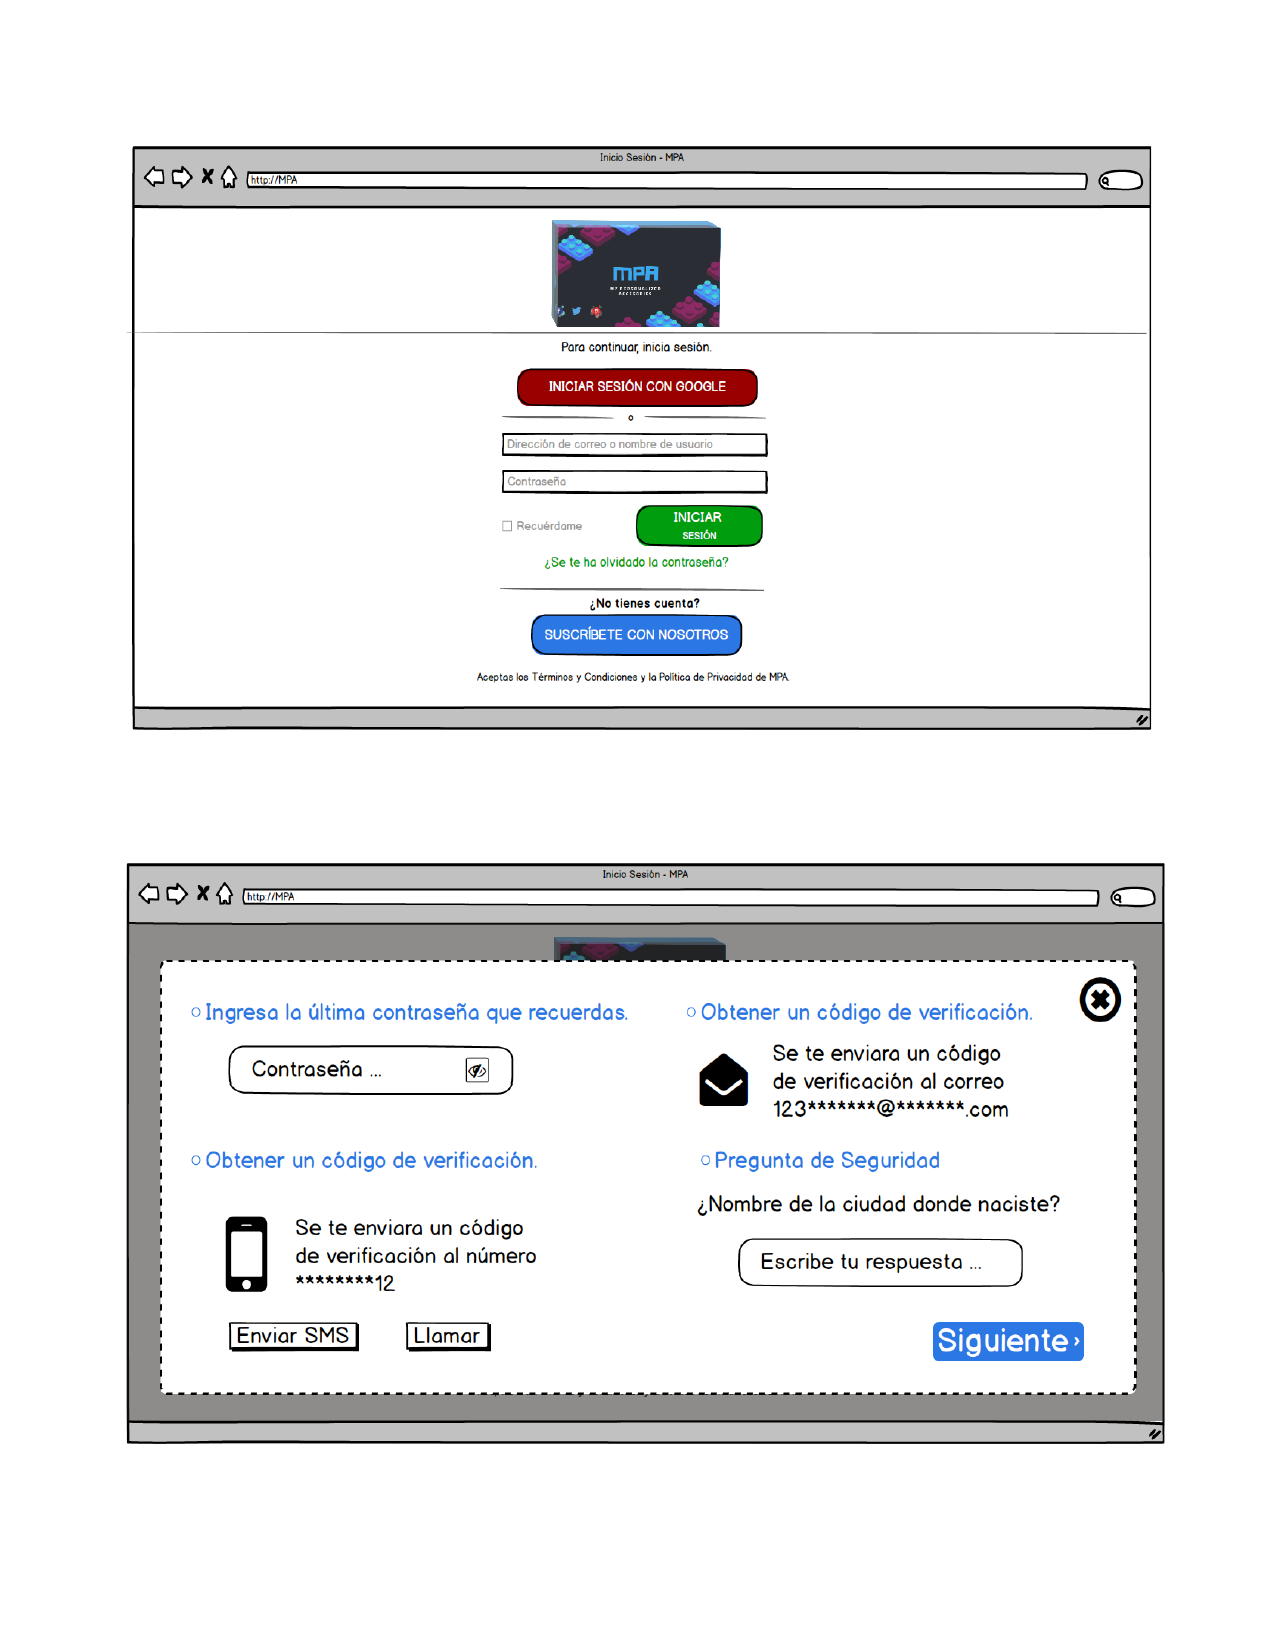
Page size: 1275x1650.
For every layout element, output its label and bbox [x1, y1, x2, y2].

picture [126, 863, 1165, 1444]
picture [126, 146, 1152, 730]
